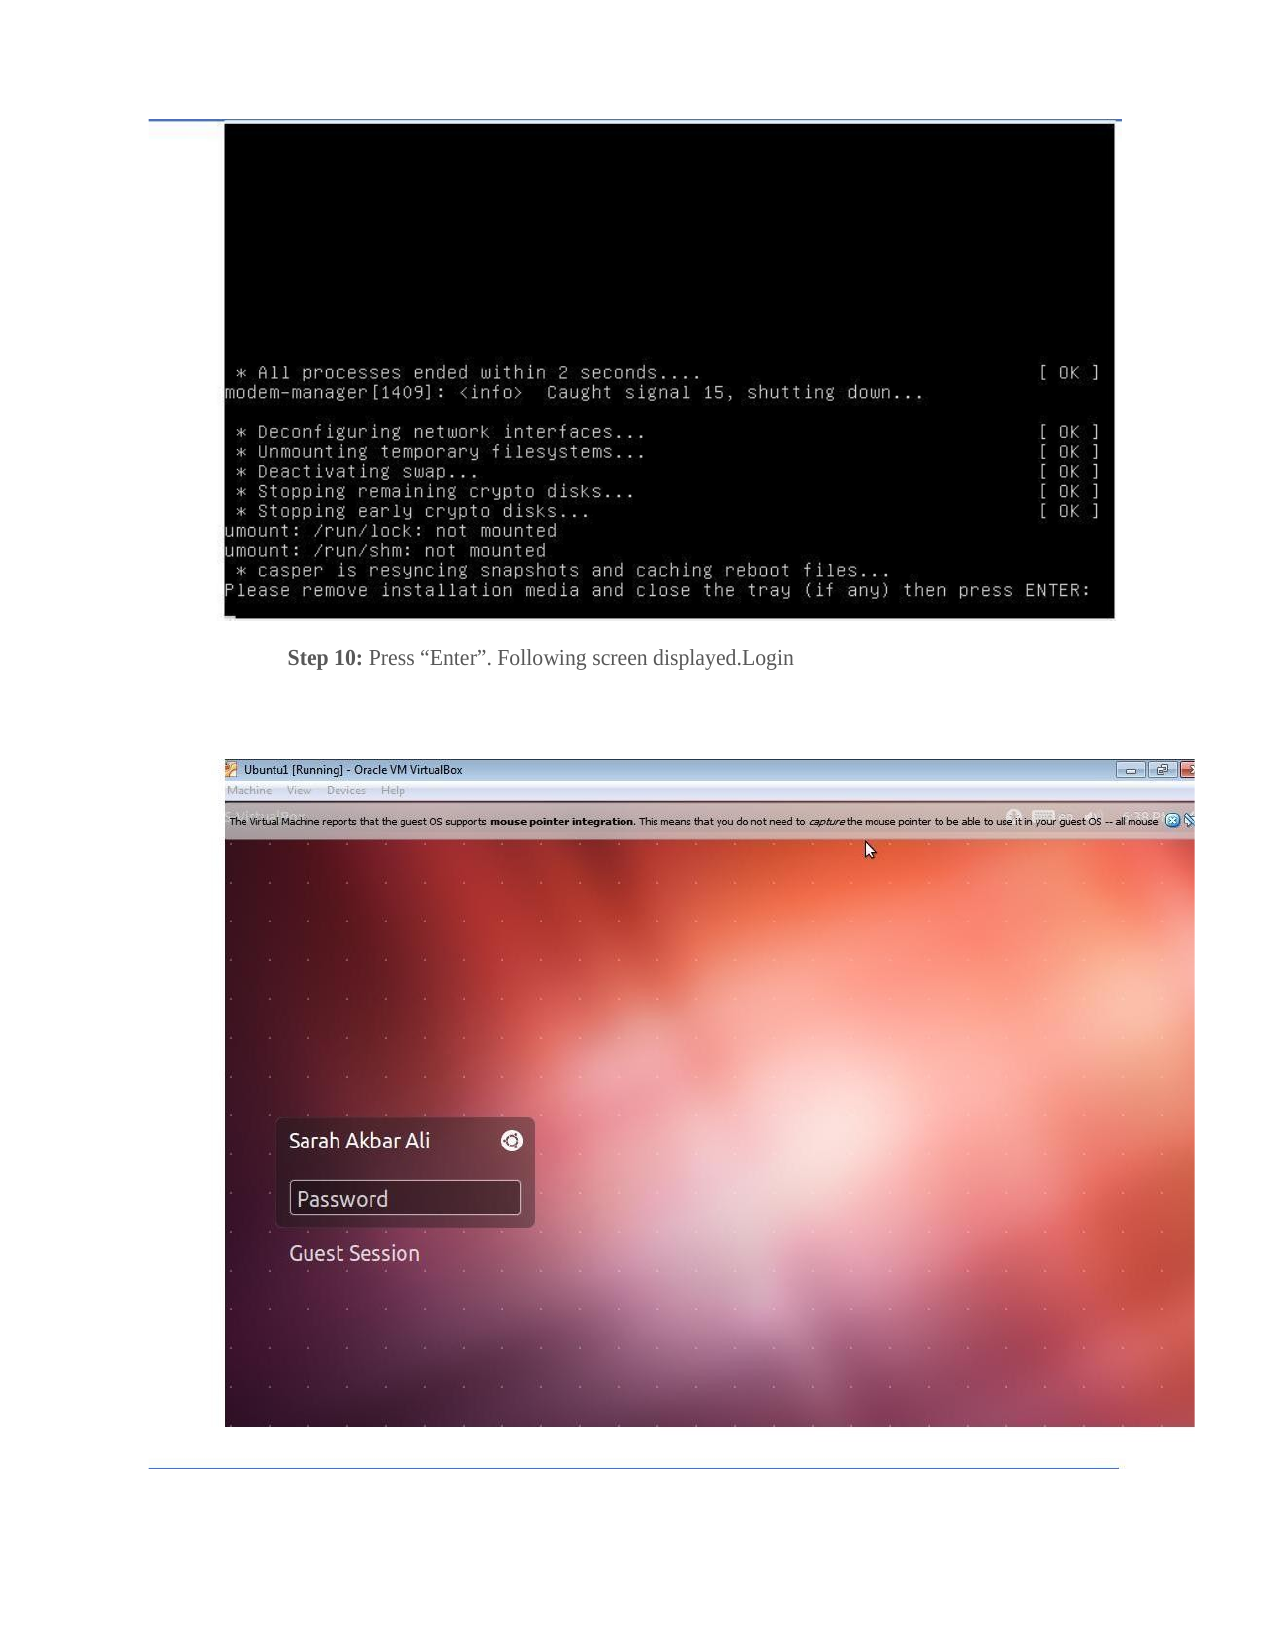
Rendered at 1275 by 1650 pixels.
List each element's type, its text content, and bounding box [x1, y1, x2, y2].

picture [148, 119, 1122, 621]
picture [148, 759, 1195, 1469]
